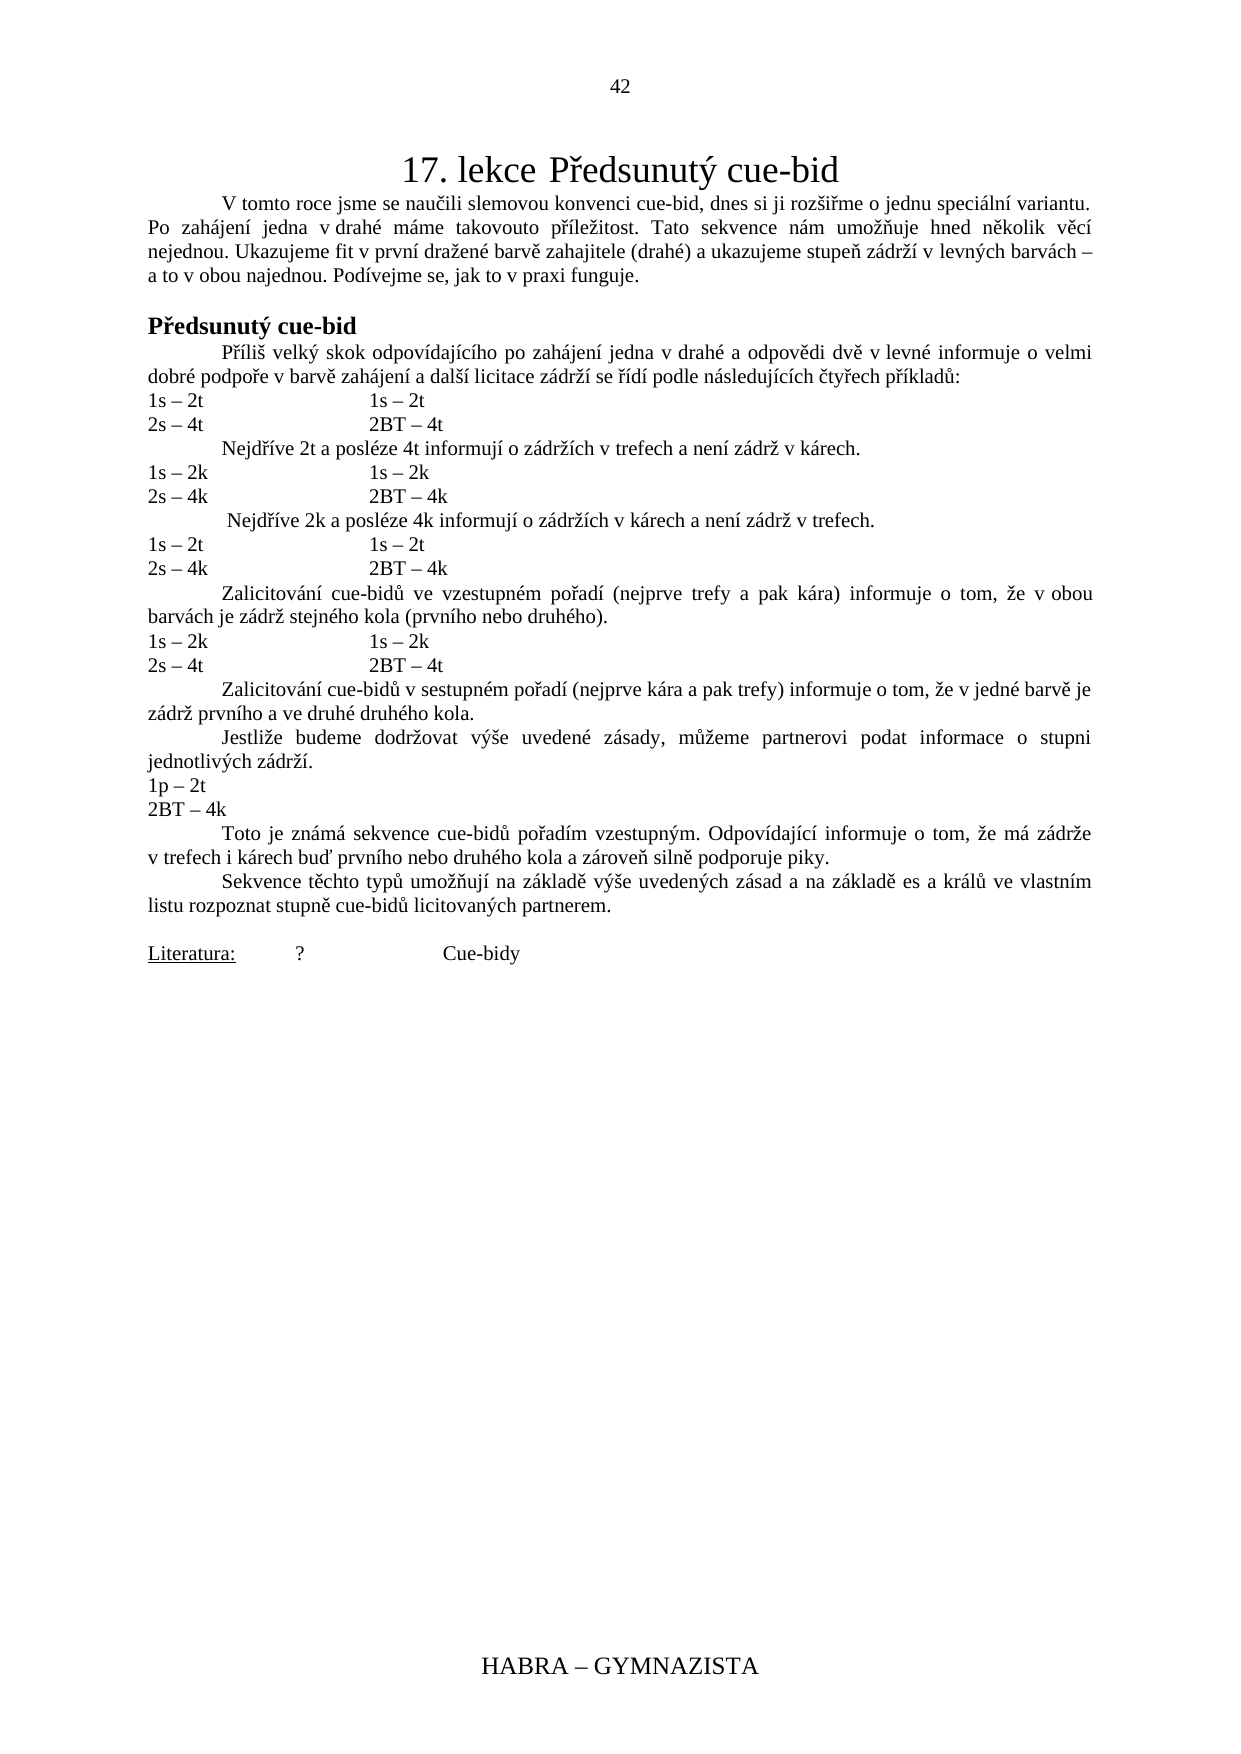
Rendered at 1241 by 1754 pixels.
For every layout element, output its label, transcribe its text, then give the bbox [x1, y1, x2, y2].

text Příliš velký skok odpovídajícího po zahájení jedna v drahé a odpovědi dvě v levné informuje o velmi dobré podpoře v barvě zahájení a další licitace zádrží se řídí podle následujících čtyřech příkladů: [148, 340, 1093, 388]
subtitle 17. lekce Předsunutý cue-bid [148, 148, 1093, 191]
text 1s – 2k 1s – 2k [148, 628, 1093, 653]
text Zalicitování cue-bidů ve vzestupném pořadí (nejprve trefy a pak kára) informuje o tom, že v obou barvách je zádrž stejného kola (prvního nebo druhého). [148, 580, 1093, 628]
text Jestliže budeme dodržovat výše uvedené zásady, můžeme partnerovi podat informace o stupni jednotlivých zádrží. [148, 725, 1093, 773]
text 1p – 2t [148, 773, 1093, 797]
text Literatura: ? Cue-bidy [148, 941, 1093, 965]
text 2s – 4t 2BT – 4t [148, 653, 1093, 677]
text Nejdříve 2k a posléze 4k informují o zádržích v kárech a není zádrž v trefech. [148, 508, 1093, 532]
text 2s – 4k 2BT – 4k [148, 484, 1093, 508]
text 1s – 2k 1s – 2k [148, 460, 1093, 484]
text 2s – 4k 2BT – 4k [148, 556, 1093, 580]
text 1s – 2t 1s – 2t [148, 532, 1093, 556]
text Předsunutý cue-bid [148, 311, 1093, 340]
text 1s – 2t 1s – 2t [148, 388, 1093, 412]
text 2s – 4t 2BT – 4t [148, 412, 1093, 436]
text V tomto roce jsme se naučili slemovou konvenci cue-bid, dnes si ji rozšiřme o jednu speciální variantu. Po zahájení jedna v drahé máme takovouto příležitost. Tato sekvence nám umožňuje hned několik věcí nejednou. Ukazujeme fit v první dražené barvě zahajitele (drahé) a ukazujeme stupeň zádrží v levných barvách – a to v obou najednou. Podívejme se, jak to v praxi funguje. [148, 191, 1093, 287]
text Nejdříve 2t a posléze 4t informují o zádržích v trefech a není zádrž v kárech. [148, 436, 1093, 460]
text Sekvence těchto typů umožňují na základě výše uvedených zásad a na základě es a králů ve vlastním listu rozpoznat stupně cue-bidů licitovaných partnerem. [148, 869, 1093, 917]
text Zalicitování cue-bidů v sestupném pořadí (nejprve kára a pak trefy) informuje o tom, že v jedné barvě je zádrž prvního a ve druhé druhého kola. [148, 677, 1093, 725]
text Toto je známá sekvence cue-bidů pořadím vzestupným. Odpovídající informuje o tom, že má zádrže v trefech i kárech buď prvního nebo druhého kola a zároveň silně podporuje piky. [148, 821, 1093, 869]
text 2BT – 4k [148, 797, 1093, 821]
